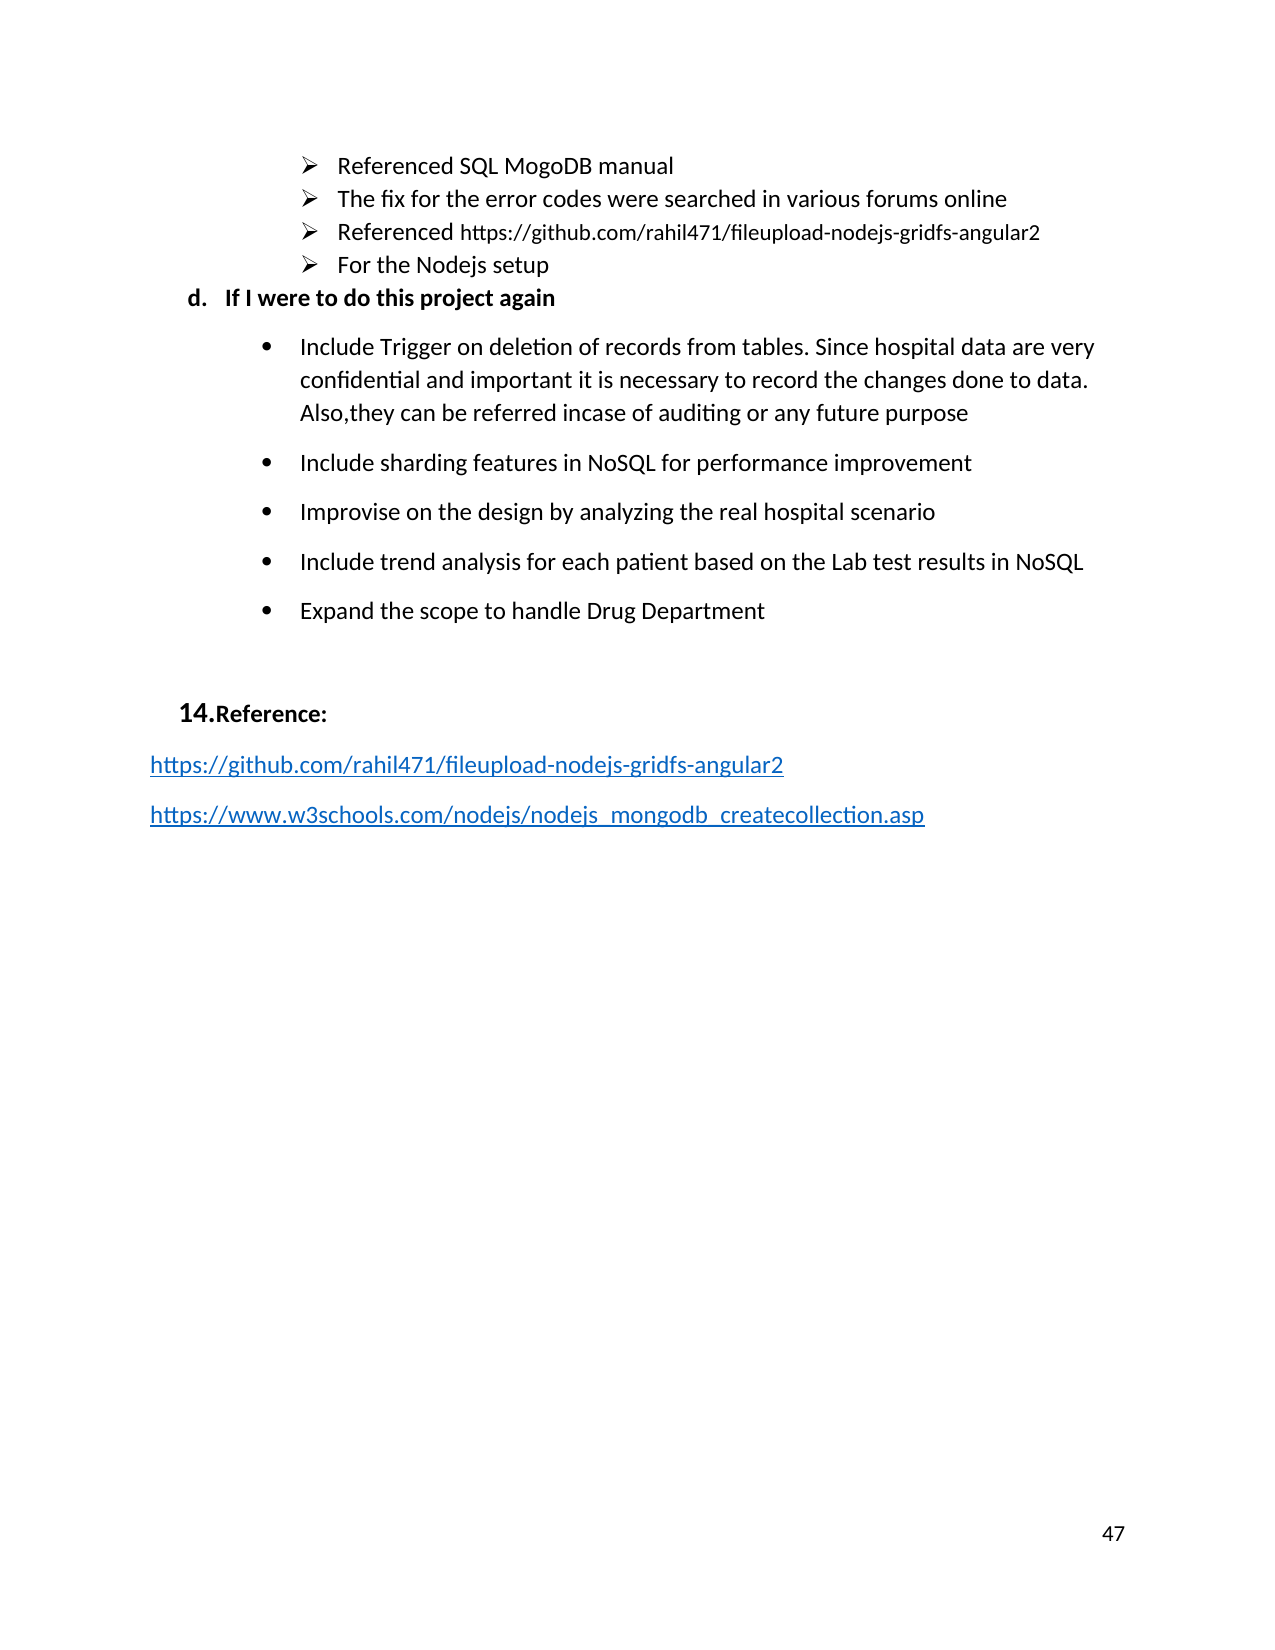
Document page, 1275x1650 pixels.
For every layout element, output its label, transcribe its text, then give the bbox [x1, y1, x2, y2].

list Include sharding features in NoSQL for performance improvement [262, 447, 1125, 477]
list Reference: [178, 694, 1125, 730]
list For the Nodejs setup [300, 249, 1125, 279]
list If I were to do this project again [187, 282, 1125, 312]
list The fix for the error codes were searched in various forums online [300, 183, 1125, 213]
list Include trend analysis for each patient based on the Lab test results in NoSQL [262, 546, 1125, 576]
list Include Trigger on deletion of records from tables. Since hospital data are very confidential and important it is necessary to record the changes done to data. Also,they can be referred incase of auditing or any future purpose [262, 331, 1125, 428]
list Referenced SQL MogoDB manual [300, 150, 1125, 181]
list Referenced https://github.com/rahil471/fileupload-nodejs-gridfs-angular2 [300, 216, 1125, 246]
list Expand the scope to handle Drug Department [262, 595, 1125, 626]
list Improvise on the design by analyzing the real hospital scenario [262, 496, 1125, 527]
text https://github.com/rahil471/fileupload-nodejs-gridfs-angular2 [150, 750, 1125, 780]
text https://www.w3schools.com/nodejs/nodejs_mongodb_createcollection.asp [150, 799, 1125, 830]
